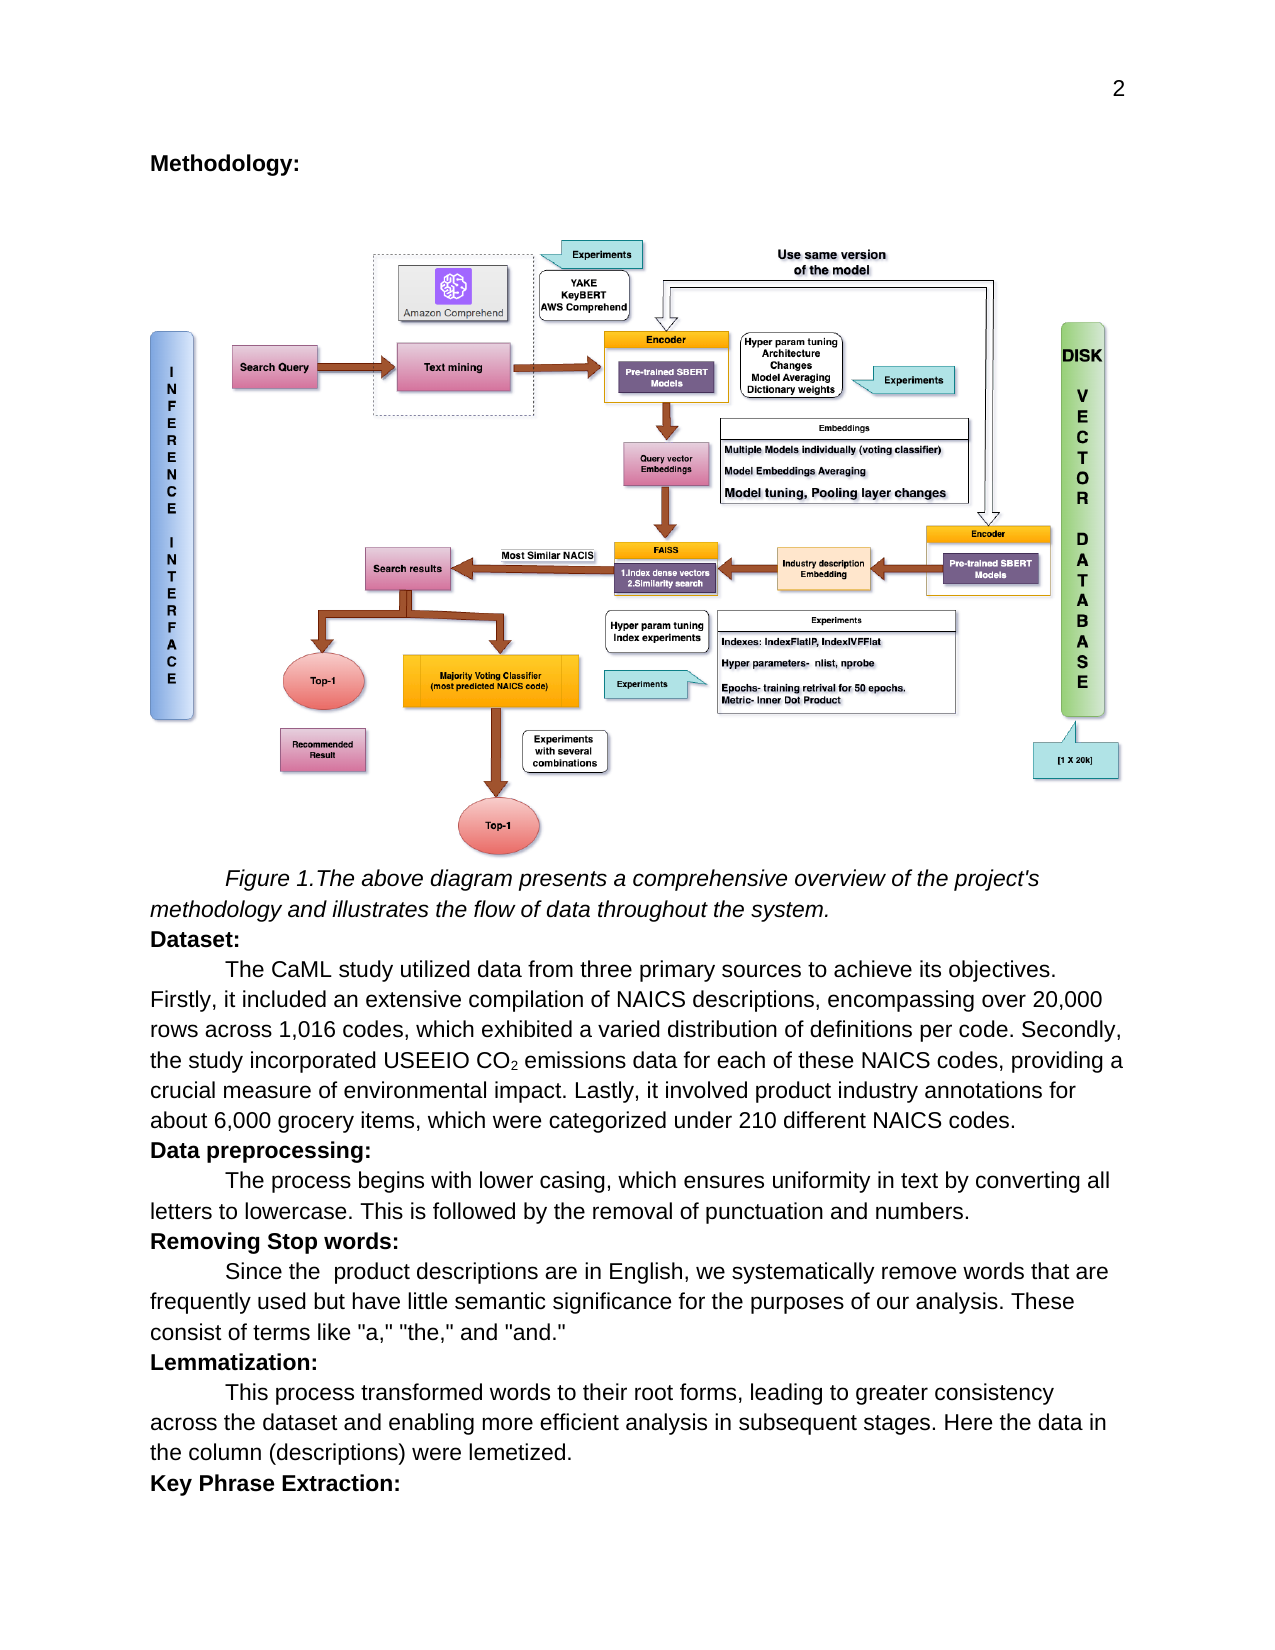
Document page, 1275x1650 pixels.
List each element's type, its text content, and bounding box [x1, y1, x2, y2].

text Lemmatization: [150, 1349, 1125, 1375]
picture [150, 240, 1125, 862]
text Since the product descriptions are in English, we systematically remove words that are frequently used but have little semantic significance for the purposes of our analysis. These consist of terms like "a," "the," and "and." [150, 1258, 1125, 1345]
text The process begins with lower casing, which ensures uniformity in text by converting all letters to lowercase. This is followed by the removal of punctuation and numbers. [150, 1167, 1125, 1224]
text This process transformed words to their root forms, leading to greater consistency across the dataset and enabling more efficient analysis in subsequent stages. Here the data in the column (descriptions) were lemetized. [150, 1379, 1125, 1466]
text Key Phrase Extraction: [150, 1469, 1125, 1496]
text The CaML study utilized data from three primary sources to achieve its objectives. Firstly, it included an extensive compilation of NAICS descriptions, encompassing over 20,000 rows across 1,016 codes, which exhibited a varied distribution of definitions per code. Secondly, the study incorporated USEEIO CO2 emissions data for each of these NAICS codes, providing a crucial measure of environmental impact. Lastly, it involved product industry annotations for about 6,000 grocery items, which were categorized under 210 different NAICS codes. [150, 956, 1125, 1133]
text Methodology: [150, 150, 1125, 176]
text Data preprocessing: [150, 1137, 1125, 1163]
text Removing Stop words: [150, 1228, 1125, 1254]
text Figure 1.The above diagram presents a comprehensive overview of the project's methodology and illustrates the flow of data throughout the system. [150, 865, 1125, 922]
text Dataset: [150, 926, 1125, 952]
